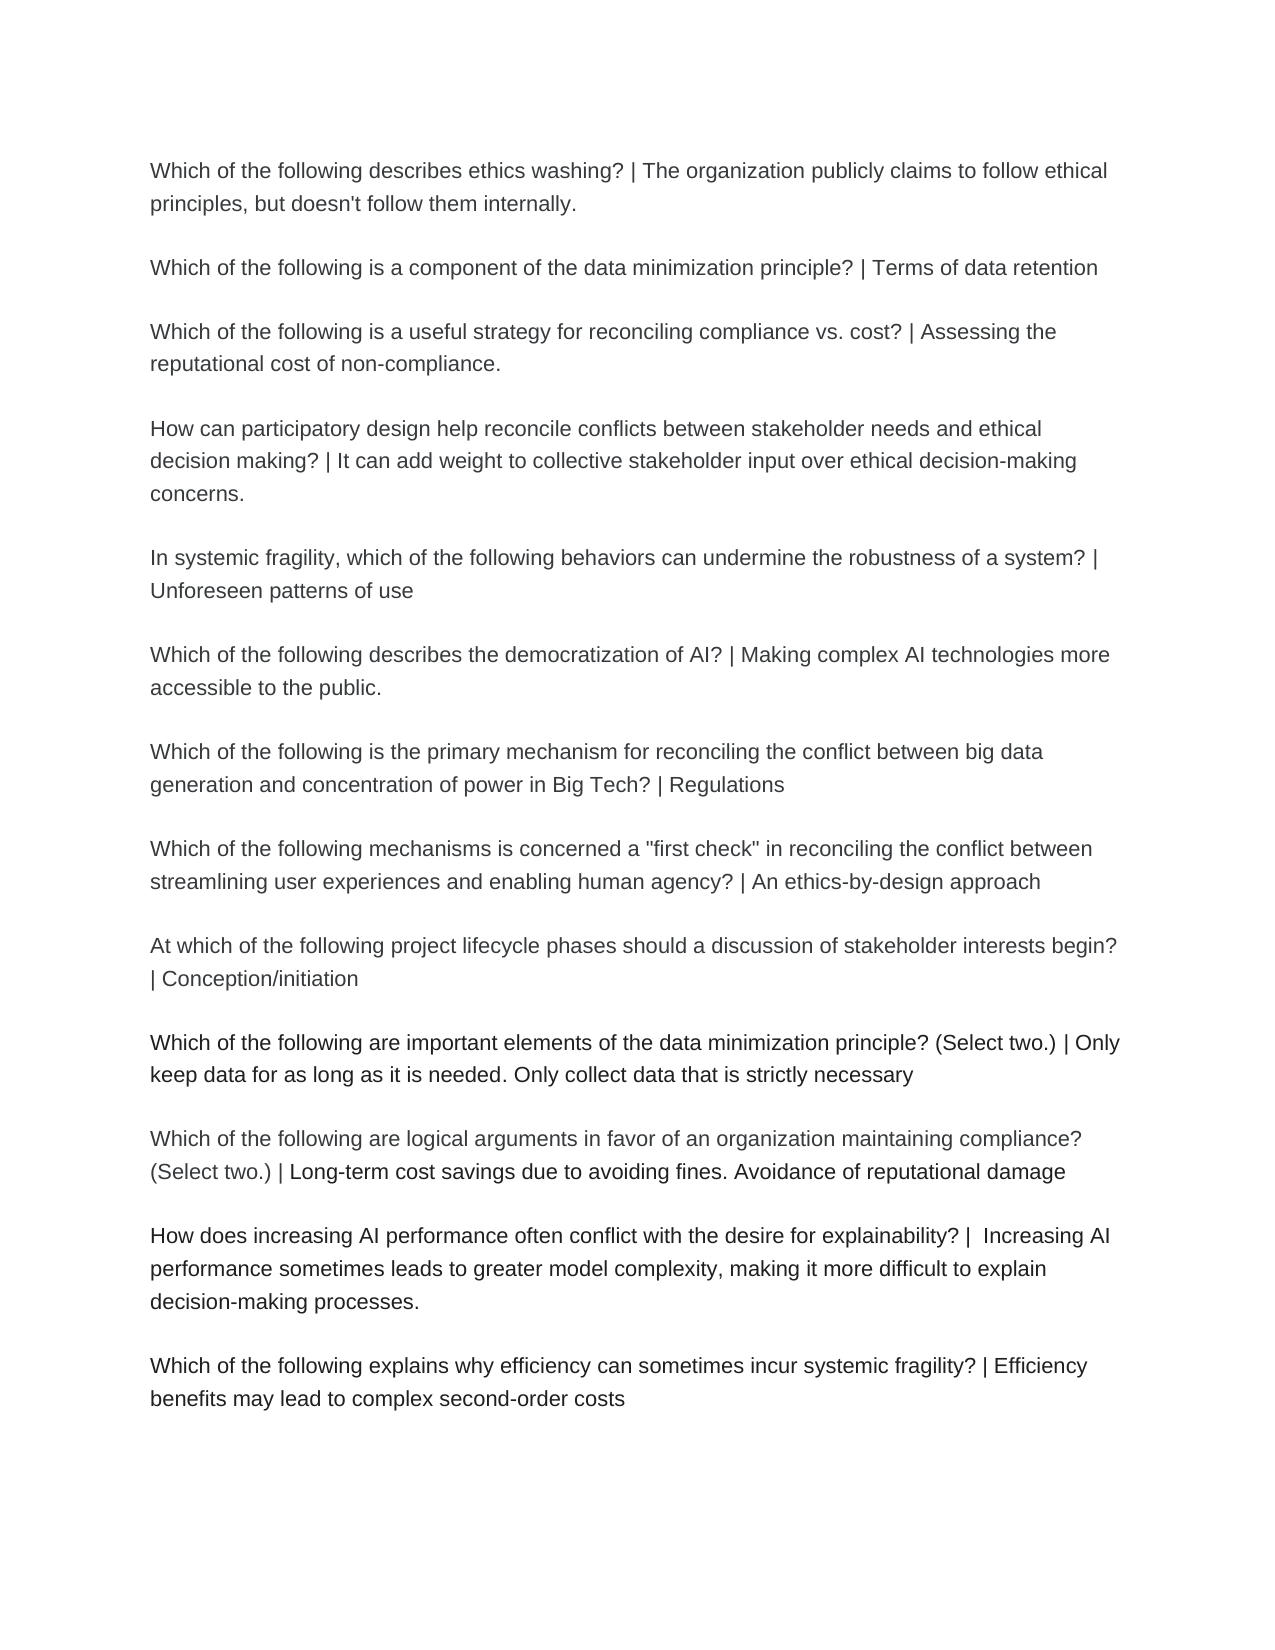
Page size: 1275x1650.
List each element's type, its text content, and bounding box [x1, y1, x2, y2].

text Which of the following are logical arguments in favor of an organization maintaining compliance? (Select two.) | Long-term cost savings due to avoiding fines. Avoidance of reputational damage [150, 1119, 1125, 1184]
text Which of the following mechanisms is concerned a "first check" in reconciling the conflict between streamlining user experiences and enabling human agency? | An ethics-by-design approach [150, 828, 1125, 894]
text Which of the following is the primary mechanism for reconciling the conflict between big data generation and concentration of power in Big Tech? | Regulations [150, 731, 1125, 797]
text How can participatory design help reconcile conflicts between stakeholder needs and ethical decision making? | It can add weight to collective stakeholder input over ethical decision-making concerns. [150, 408, 1125, 506]
text Which of the following is a component of the data minimization principle? | Terms of data retention [150, 247, 1125, 280]
text At which of the following project lifecycle phases should a discussion of stakeholder interests begin? | Conception/initiation [150, 925, 1125, 991]
text How does increasing AI performance often conflict with the desire for explainability? | Increasing AI performance sometimes leads to greater model complexity, making it more difficult to explain decision-making processes. [150, 1216, 1125, 1314]
text Which of the following describes ethics washing? | The organization publicly claims to follow ethical principles, but doesn't follow them internally. [150, 150, 1125, 216]
text In systemic fragility, which of the following behaviors can undermine the robustness of a system? | Unforeseen patterns of use [150, 537, 1125, 603]
text Which of the following describes the democratization of AI? | Making complex AI technologies more accessible to the public. [150, 634, 1125, 700]
text Which of the following is a useful strategy for reconciling compliance vs. cost? | Assessing the reputational cost of non-compliance. [150, 311, 1125, 377]
text Which of the following are important elements of the data minimization principle? (Select two.) | Only keep data for as long as it is needed. Only collect data that is strictly necessary [150, 1022, 1125, 1087]
text Which of the following explains why efficiency can sometimes incur systemic fragility? | Efficiency benefits may lead to complex second-order costs [150, 1345, 1125, 1411]
